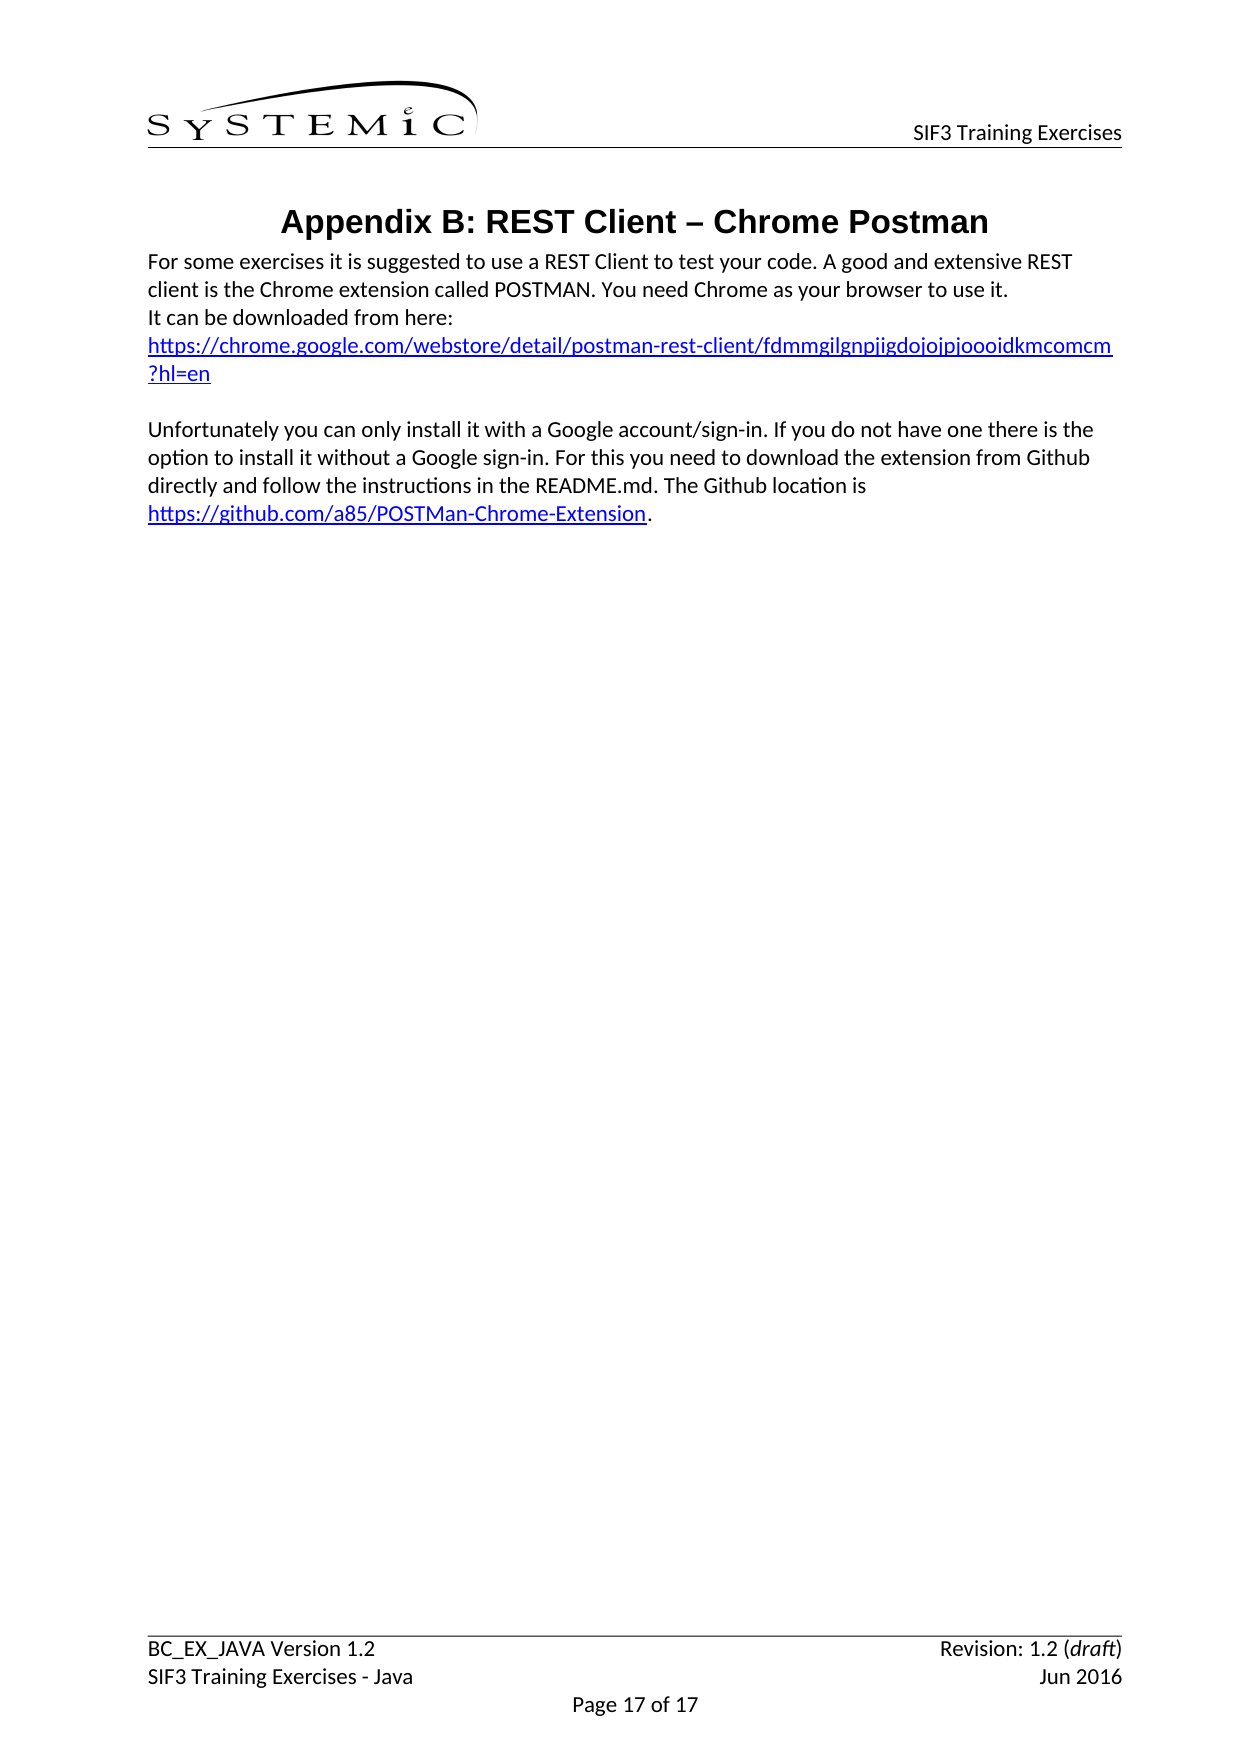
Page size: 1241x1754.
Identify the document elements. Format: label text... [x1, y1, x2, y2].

title Appendix B: REST Client – Chrome Postman [148, 202, 1122, 241]
text Unfortunately you can only install it with a Google account/sign-in. If you do not have one there is the option to install it without a Google sign-in. For this you need to download the extension from Github directly and follow the instructions in the README.md. The Github location is https://github.com/a85/POSTMan-Chrome-Extension. [148, 415, 1122, 527]
picture [147, 80, 478, 140]
text It can be downloaded from here: https://chrome.google.com/webstore/detail/postman-rest-client/fdmmgilgnpjigdojojpjoooidkmcomcm?hl=en [148, 303, 1122, 387]
text For some exercises it is suggested to use a REST Client to test your code. A good and extensive REST client is the Chrome extension called POSTMAN. You need Chrome as your browser to use it. [148, 247, 1122, 303]
